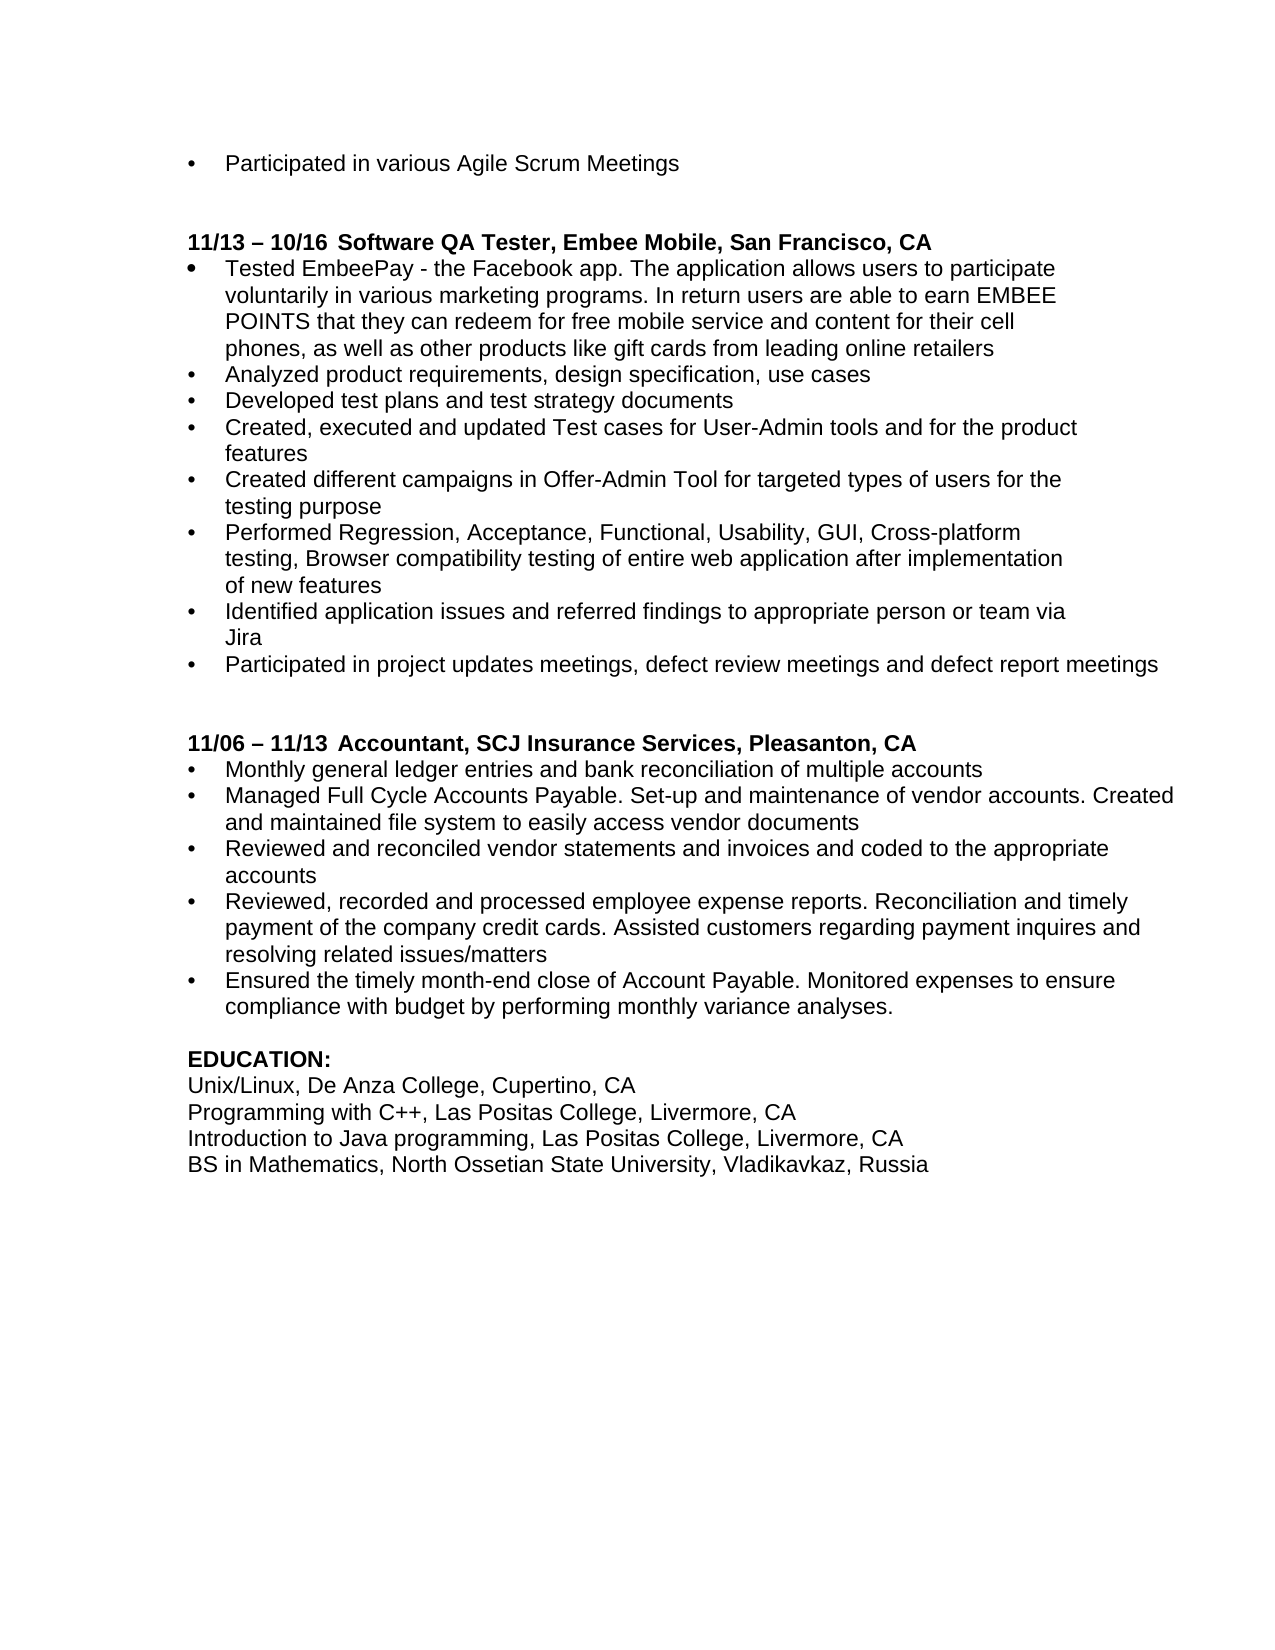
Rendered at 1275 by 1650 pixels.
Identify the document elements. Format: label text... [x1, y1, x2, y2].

list Participated in various Agile Scrum Meetings [187, 150, 1200, 176]
text BS in Mathematics, North Ossetian State University, Vladikavkaz, Russia [187, 1151, 1200, 1178]
list Ensured the timely month-end close of Account Payable. Monitored expenses to ensure compliance with budget by performing monthly variance analyses. [187, 967, 1200, 1020]
list Identified application issues and referred findings to appropriate person or team via Jira [187, 598, 1087, 651]
text Programming with C++, Las Positas College, Livermore, CA [187, 1099, 1200, 1125]
list Created, executed and updated Test cases for User-Admin tools and for the product features [187, 413, 1087, 466]
list Created different campaigns in Offer-Admin Tool for targeted types of users for the testing purpose [187, 466, 1087, 519]
text EDUCATION: [187, 1046, 1200, 1072]
text 11/06 – 11/13 Accountant, SCJ Insurance Services, Pleasanton, CA [187, 730, 1200, 756]
list Monthly general ledger entries and bank reconciliation of multiple accounts [187, 756, 1200, 782]
list Performed Regression, Acceptance, Functional, Usability, GUI, Cross-platform testing, Browser compatibility testing of entire web application after implementation of new features [187, 519, 1087, 598]
list Developed test plans and test strategy documents [187, 387, 1200, 413]
text 11/13 – 10/16 Software QA Tester, Embee Mobile, San Francisco, CA [187, 229, 1200, 255]
list Reviewed, recorded and processed employee expense reports. Reconciliation and timely payment of the company credit cards. Assisted customers regarding payment inquires and resolving related issues/matters [187, 888, 1200, 967]
list Tested EmbeePay - the Facebook app. The application allows users to participate voluntarily in various marketing programs. In return users are able to earn EMBEE POINTS that they can redeem for free mobile service and content for their cell phones, as well as other products like gift cards from leading online retailers [187, 255, 1087, 361]
list Managed Full Cycle Accounts Payable. Set-up and maintenance of vendor accounts. Created and maintained file system to easily access vendor documents [187, 782, 1200, 835]
list Analyzed product requirements, design specification, use cases [187, 361, 1200, 387]
text Introduction to Java programming, Las Positas College, Livermore, CA [187, 1125, 1200, 1151]
text Unix/Linux, De Anza College, Cupertino, CA [187, 1072, 1200, 1099]
list Reviewed and reconciled vendor statements and invoices and coded to the appropriate accounts [187, 835, 1200, 888]
list Participated in project updates meetings, defect review meetings and defect report meetings [187, 651, 1200, 677]
